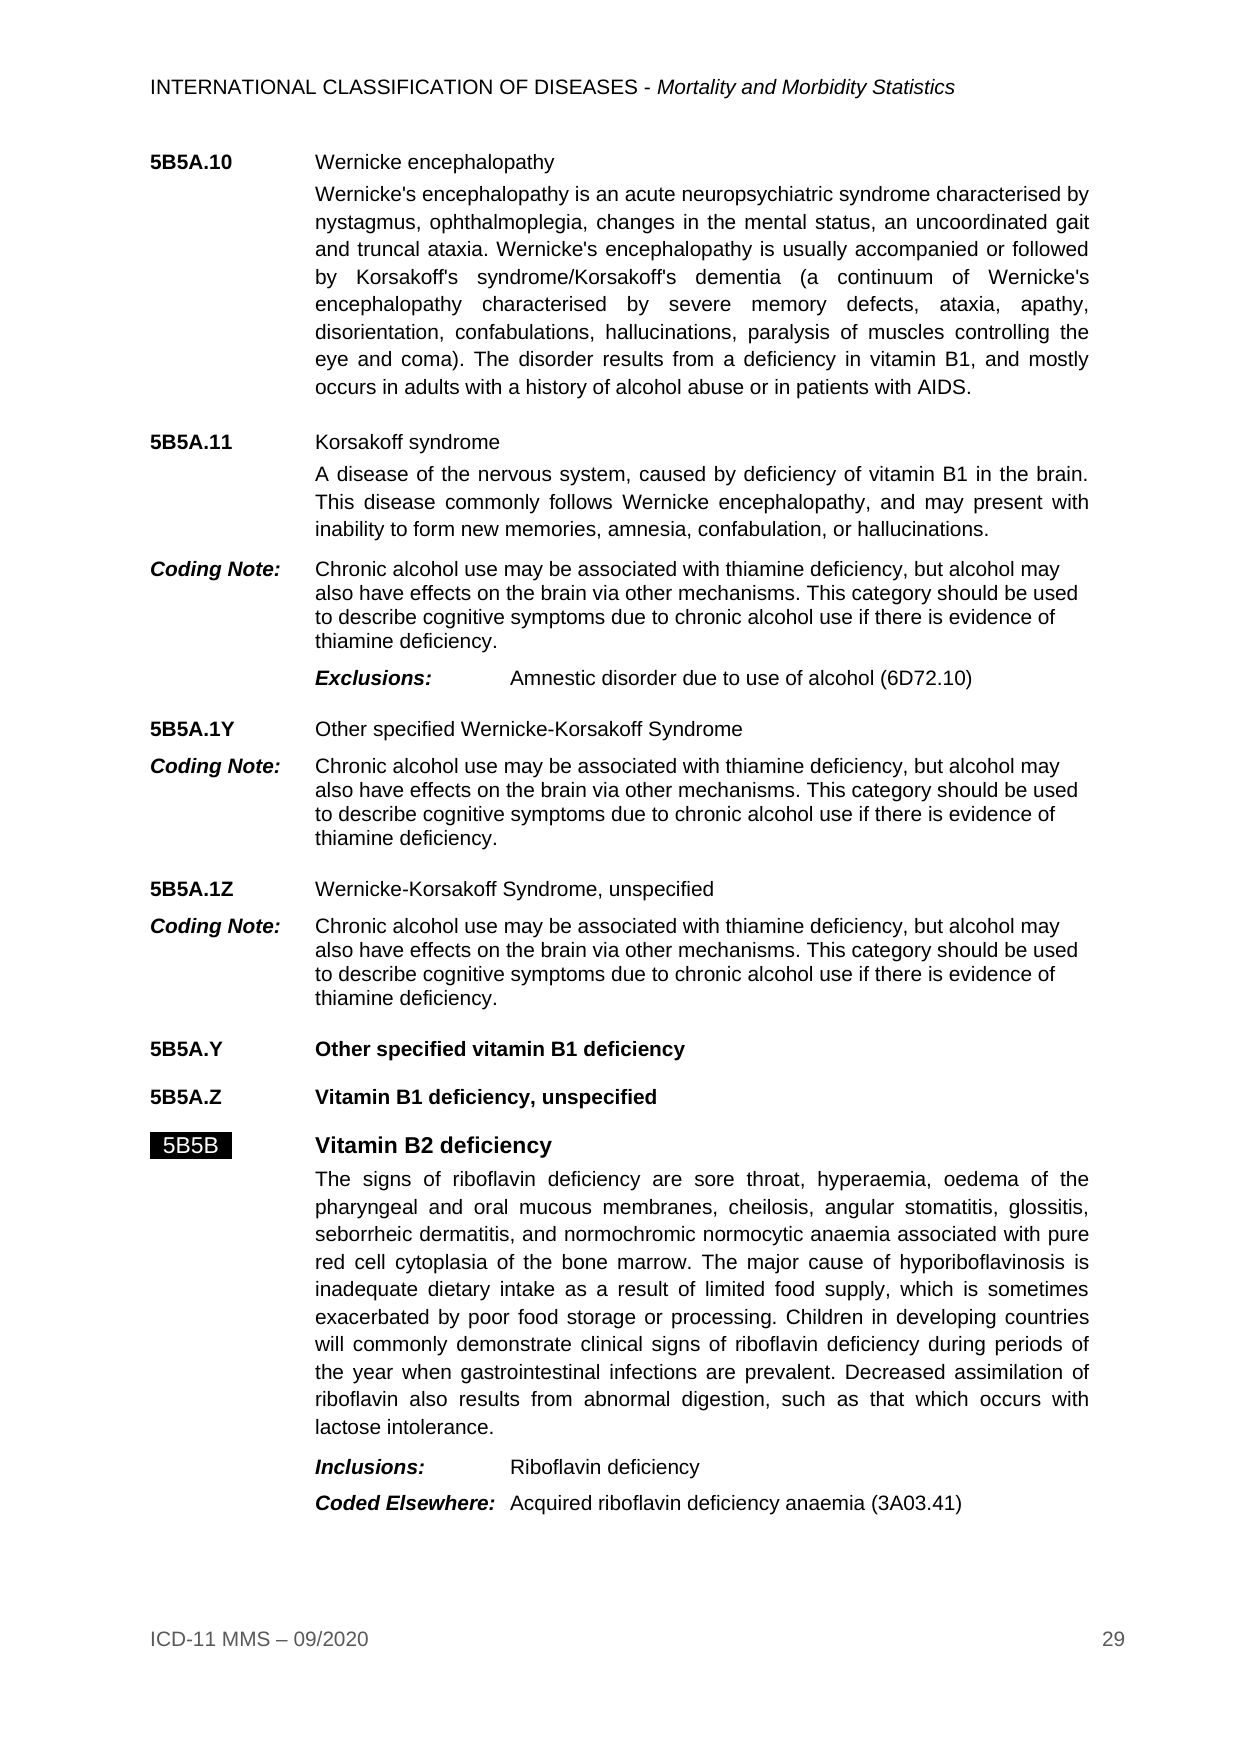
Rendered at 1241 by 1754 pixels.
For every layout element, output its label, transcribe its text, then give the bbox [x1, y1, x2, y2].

text Coding Note: Chronic alcohol use may be associated with thiamine deficiency, but alcohol may also have effects on the brain via other mechanisms. This category should be used to describe cognitive symptoms due to chronic alcohol use if there is evidence of thiamine deficiency. [150, 557, 1090, 653]
title 5B5B Vitamin B2 deficiency [232, 1132, 1090, 1159]
text A disease of the nervous system, caused by deficiency of vitamin B1 in the brain. This disease commonly follows Wernicke encephalopathy, and may present with inability to form new memories, amnesia, confabulation, or hallucinations. [315, 462, 1090, 541]
title 5B5A.Y Other specified vitamin B1 deficiency [150, 1037, 1090, 1061]
text Coding Note: Chronic alcohol use may be associated with thiamine deficiency, but alcohol may also have effects on the brain via other mechanisms. This category should be used to describe cognitive symptoms due to chronic alcohol use if there is evidence of thiamine deficiency. [150, 754, 1090, 849]
list Exclusions: Amnestic disorder due to use of alcohol (6D72.10) [315, 666, 1090, 689]
list Inclusions: Riboflavin deficiency [315, 1454, 1090, 1478]
title 5B5A.1Z Wernicke-Korsakoff Syndrome, unspecified [150, 877, 1090, 901]
text The signs of riboflavin deficiency are sore throat, hyperaemia, oedema of the pharyngeal and oral mucous membranes, cheilosis, angular stomatitis, glossitis, seborrheic dermatitis, and normochromic normocytic anaemia associated with pure red cell cytoplasia of the bone marrow. The major cause of hyporiboflavinosis is inadequate dietary intake as a result of limited food supply, which is sometimes exacerbated by poor food storage or processing. Children in developing countries will commonly demonstrate clinical signs of riboflavin deficiency during periods of the year when gastrointestinal infections are prevalent. Decreased assimilation of riboflavin also results from abnormal digestion, such as that which occurs with lactose intolerance. [315, 1167, 1090, 1438]
title 5B5A.1Y Other specified Wernicke-Korsakoff Syndrome [150, 717, 1090, 741]
title 5B5A.11 Korsakoff syndrome [150, 430, 1090, 454]
text Wernicke's encephalopathy is an acute neuropsychiatric syndrome characterised by nystagmus, ophthalmoplegia, changes in the mental status, an uncoordinated gait and truncal ataxia. Wernicke's encephalopathy is usually accompanied or followed by Korsakoff's syndrome/Korsakoff's dementia (a continuum of Wernicke's encephalopathy characterised by severe memory defects, ataxia, apathy, disorientation, confabulations, hallucinations, paralysis of muscles controlling the eye and coma). The disorder results from a deficiency in vitamin B1, and mostly occurs in adults with a history of alcohol abuse or in patients with AIDS. [315, 182, 1090, 399]
list Coded Elsewhere: Acquired riboflavin deficiency anaemia (3A03.41) [315, 1491, 1090, 1515]
text Coding Note: Chronic alcohol use may be associated with thiamine deficiency, but alcohol may also have effects on the brain via other mechanisms. This category should be used to describe cognitive symptoms due to chronic alcohol use if there is evidence of thiamine deficiency. [150, 914, 1090, 1009]
title 5B5A.10 Wernicke encephalopathy [150, 150, 1090, 174]
title 5B5A.Z Vitamin B1 deficiency, unspecified [150, 1085, 1090, 1109]
